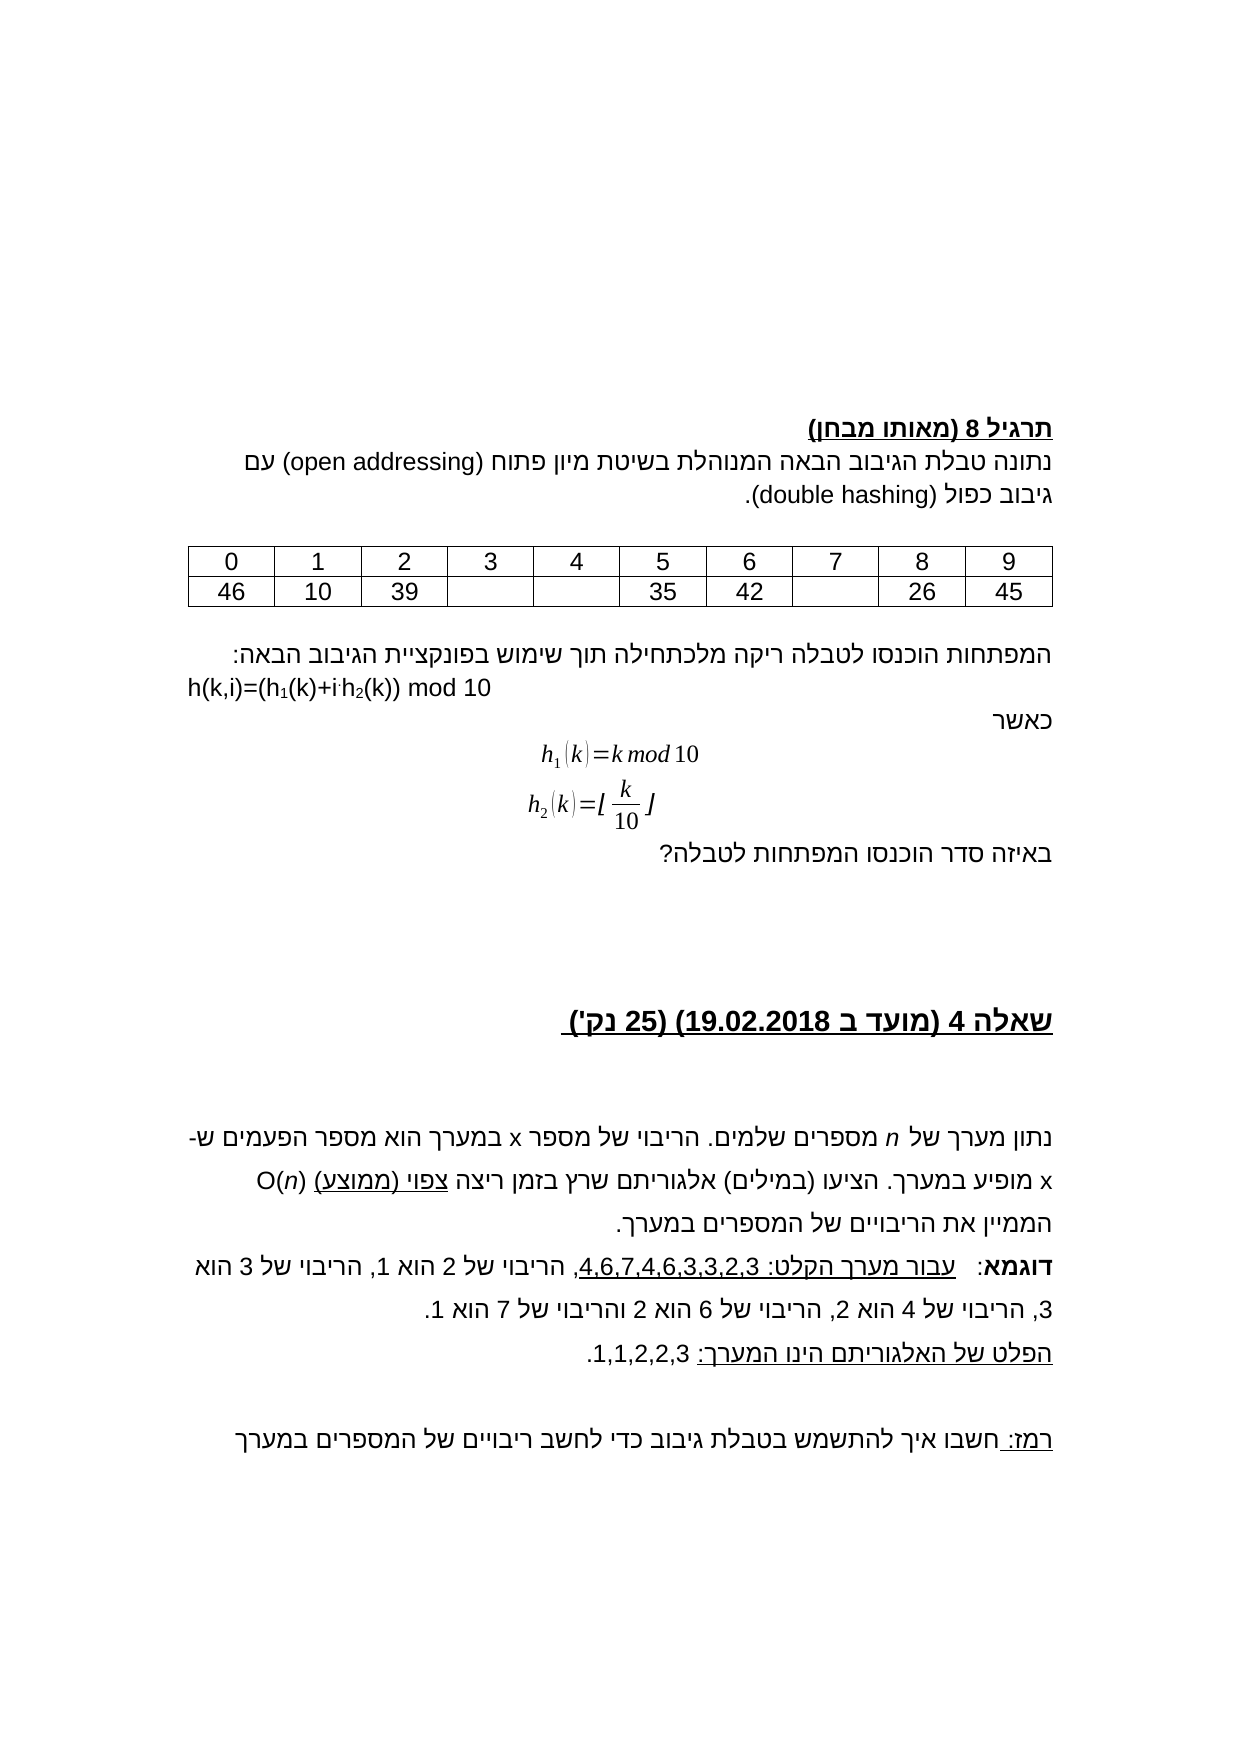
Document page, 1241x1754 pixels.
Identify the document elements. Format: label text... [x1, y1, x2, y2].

table_cell 42 [707, 577, 792, 606]
table_header 4 [534, 547, 619, 576]
text שאלה 4 (מועד ב 19.02.2018) (25 נק') [187, 1004, 1053, 1038]
table_cell 39 [362, 577, 447, 606]
table_header 0 [189, 547, 274, 576]
table_header 9 [966, 547, 1052, 576]
list נתון מערך של n מספרים שלמים. הריבוי של מספר x במערך הוא מספר הפעמים ש- x מופיע במערך. הציעו (במילים) אלגוריתם שרץ בזמן ריצה צפוי (ממוצע) O(n) הממיין את הריבויים של המספרים במערך. [187, 1123, 1053, 1238]
table_cell 26 [879, 577, 965, 606]
table_cell 45 [966, 577, 1052, 606]
table_header 8 [879, 547, 965, 576]
table_header 6 [707, 547, 792, 576]
text כאשר [187, 706, 1053, 735]
text h(k,i)=(h1(k)+i.h2(k)) mod 10 [187, 673, 1053, 702]
list רמז: חשבו איך להתשמש בטבלת גיבוב כדי לחשב ריבויים של המספרים במערך [187, 1425, 1053, 1454]
table_header 1 [275, 547, 361, 576]
table_header 5 [620, 547, 706, 576]
text המפתחות הוכנסו לטבלה ריקה מלכתחילה תוך שימוש בפונקציית הגיבוב הבאה: [187, 640, 1053, 669]
table_cell [534, 577, 619, 606]
table_cell 35 [620, 577, 706, 606]
text באיזה סדר הוכנסו המפתחות לטבלה? [187, 839, 1053, 868]
list הפלט של האלגוריתם הינו המערך: 1,1,2,2,3. [187, 1339, 1053, 1367]
text תרגיל 8 (מאותו מבחן) [187, 414, 1053, 443]
text נתונה טבלת הגיבוב הבאה המנוהלת בשיטת מיון פתוח (open addressing) עם גיבוב כפול (double hashing). [187, 447, 1053, 509]
table_cell 46 [189, 577, 274, 606]
table_header 7 [793, 547, 878, 576]
table_header 3 [448, 547, 533, 576]
table_cell 10 [275, 577, 361, 606]
table_cell [793, 577, 878, 606]
table_cell [448, 577, 533, 606]
table_header 2 [362, 547, 447, 576]
list דוגמא: עבור מערך הקלט: 4,6,7,4,6,3,3,2,3, הריבוי של 2 הוא 1, הריבוי של 3 הוא 3, הריבוי של 4 הוא 2, הריבוי של 6 הוא 2 והריבוי של 7 הוא 1. [187, 1252, 1053, 1324]
